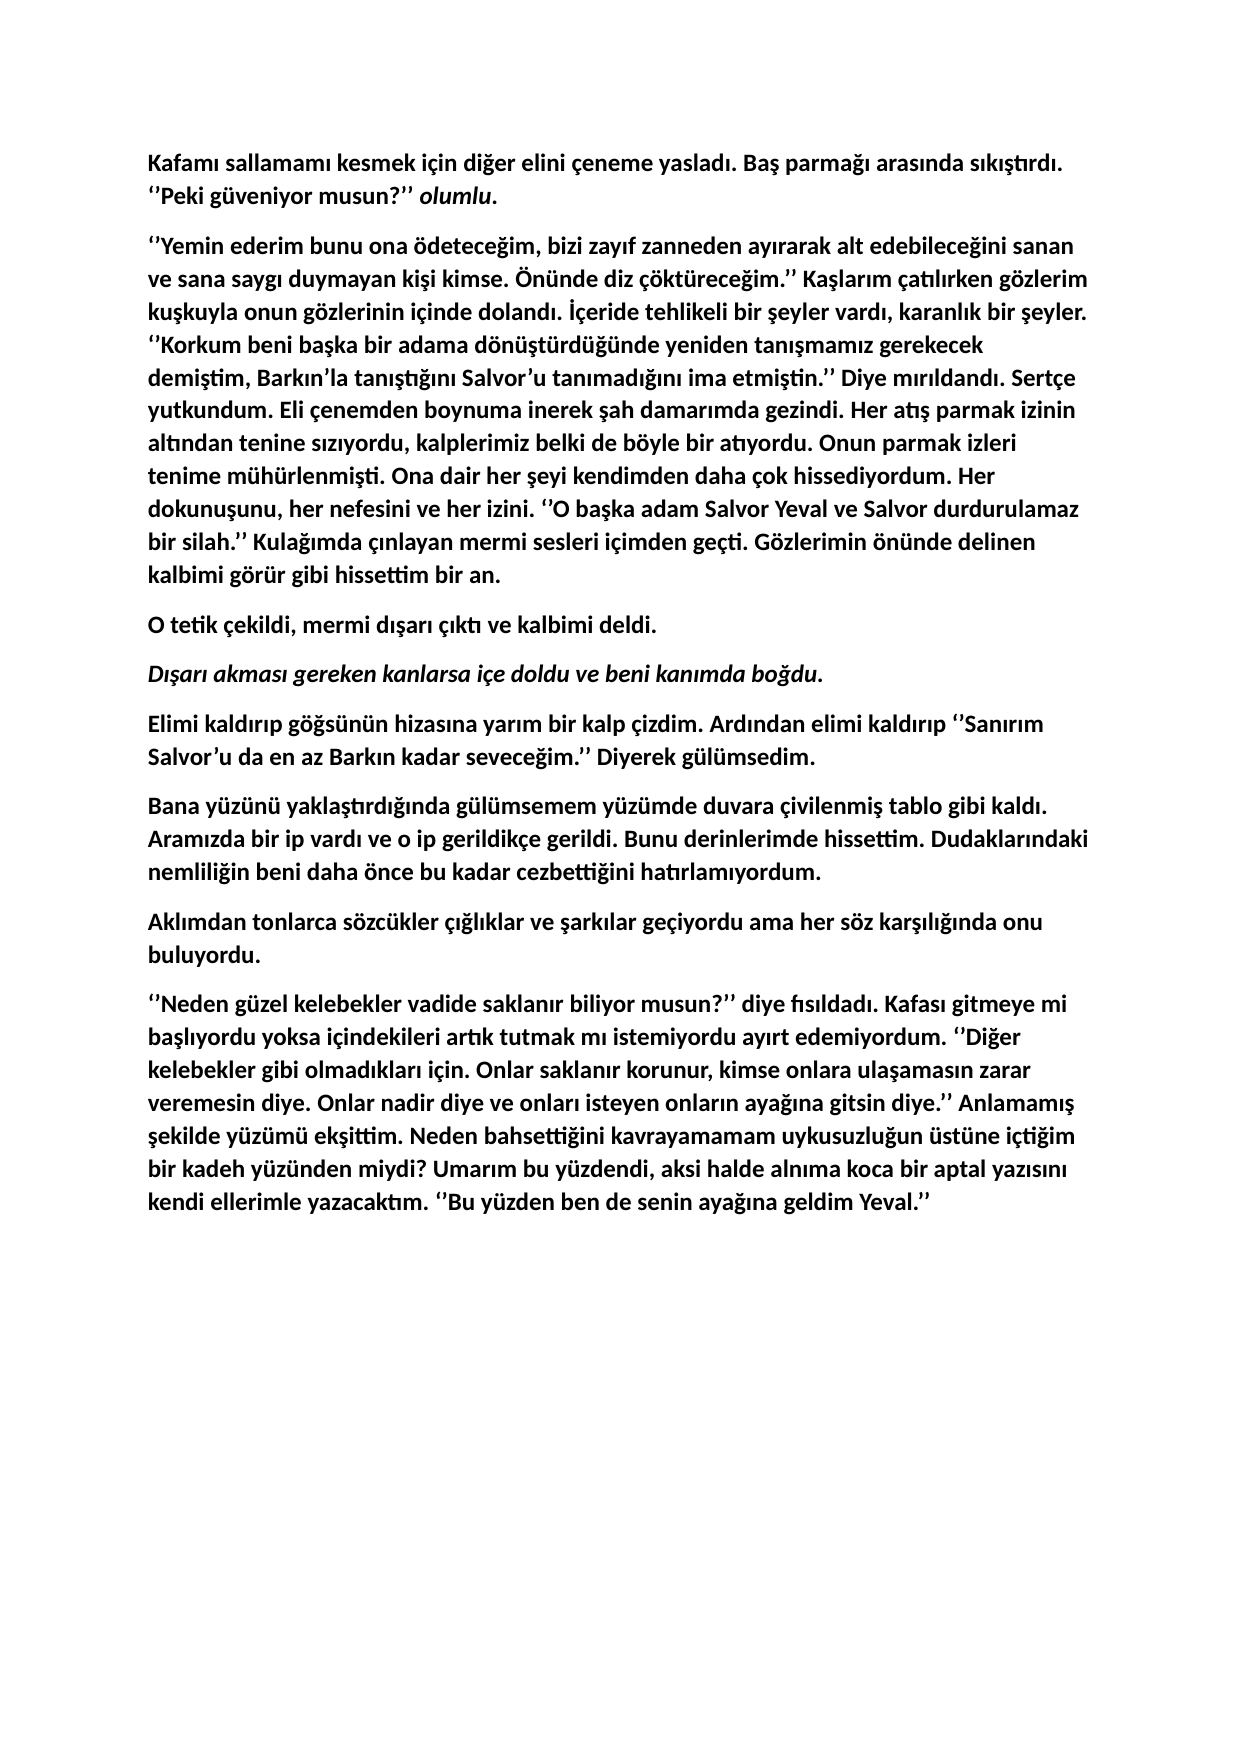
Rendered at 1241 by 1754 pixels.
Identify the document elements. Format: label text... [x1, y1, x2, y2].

text ‘’Yemin ederim bunu ona ödeteceğim, bizi zayıf zanneden ayırarak alt edebileceğini sanan ve sana saygı duymayan kişi kimse. Önünde diz çöktüreceğim.’’ Kaşlarım çatılırken gözlerim kuşkuyla onun gözlerinin içinde dolandı. İçeride tehlikeli bir şeyler vardı, karanlık bir şeyler. ‘’Korkum beni başka bir adama dönüştürdüğünde yeniden tanışmamız gerekecek demiştim, Barkın’la tanıştığını Salvor’u tanımadığını ima etmiştin.’’ Diye mırıldandı. Sertçe yutkundum. Eli çenemden boynuma inerek şah damarımda gezindi. Her atış parmak izinin altından tenine sızıyordu, kalplerimiz belki de böyle bir atıyordu. Onun parmak izleri tenime mühürlenmişti. Ona dair her şeyi kendimden daha çok hissediyordum. Her dokunuşunu, her nefesini ve her izini. ‘’O başka adam Salvor Yeval ve Salvor durdurulamaz bir silah.’’ Kulağımda çınlayan mermi sesleri içimden geçti. Gözlerimin önünde delinen kalbimi görür gibi hissettim bir an. [148, 230, 1093, 590]
text Dışarı akması gereken kanlarsa içe doldu ve beni kanımda boğdu. [148, 658, 1093, 689]
text O tetik çekildi, mermi dışarı çıktı ve kalbimi deldi. [148, 609, 1093, 639]
text Bana yüzünü yaklaştırdığında gülümsemem yüzümde duvara çivilenmiş tablo gibi kaldı. Aramızda bir ip vardı ve o ip gerildikçe gerildi. Bunu derinlerimde hissettim. Dudaklarındaki nemliliğin beni daha önce bu kadar cezbettiğini hatırlamıyordum. [148, 791, 1093, 887]
text Elimi kaldırıp göğsünün hizasına yarım bir kalp çizdim. Ardından elimi kaldırıp ‘’Sanırım Salvor’u da en az Barkın kadar seveceğim.’’ Diyerek gülümsedim. [148, 708, 1093, 771]
text ‘’Neden güzel kelebekler vadide saklanır biliyor musun?’’ diye fısıldadı. Kafası gitmeye mi başlıyordu yoksa içindekileri artık tutmak mı istemiyordu ayırt edemiyordum. ‘’Diğer kelebekler gibi olmadıkları için. Onlar saklanır korunur, kimse onlara ulaşamasın zarar veremesin diye. Onlar nadir diye ve onları isteyen onların ayağına gitsin diye.’’ Anlamamış şekilde yüzümü ekşittim. Neden bahsettiğini kavrayamamam uykusuzluğun üstüne içtiğim bir kadeh yüzünden miydi? Umarım bu yüzdendi, aksi halde alnıma koca bir aptal yazısını kendi ellerimle yazacaktım. ‘’Bu yüzden ben de senin ayağına geldim Yeval.’’ [148, 988, 1093, 1216]
text Kafamı sallamamı kesmek için diğer elini çeneme yasladı. Baş parmağı arasında sıkıştırdı. ‘’Peki güveniyor musun?’’ olumlu. [148, 148, 1093, 211]
text Aklımdan tonlarca sözcükler çığlıklar ve şarkılar geçiyordu ama her söz karşılığında onu buluyordu. [148, 906, 1093, 969]
